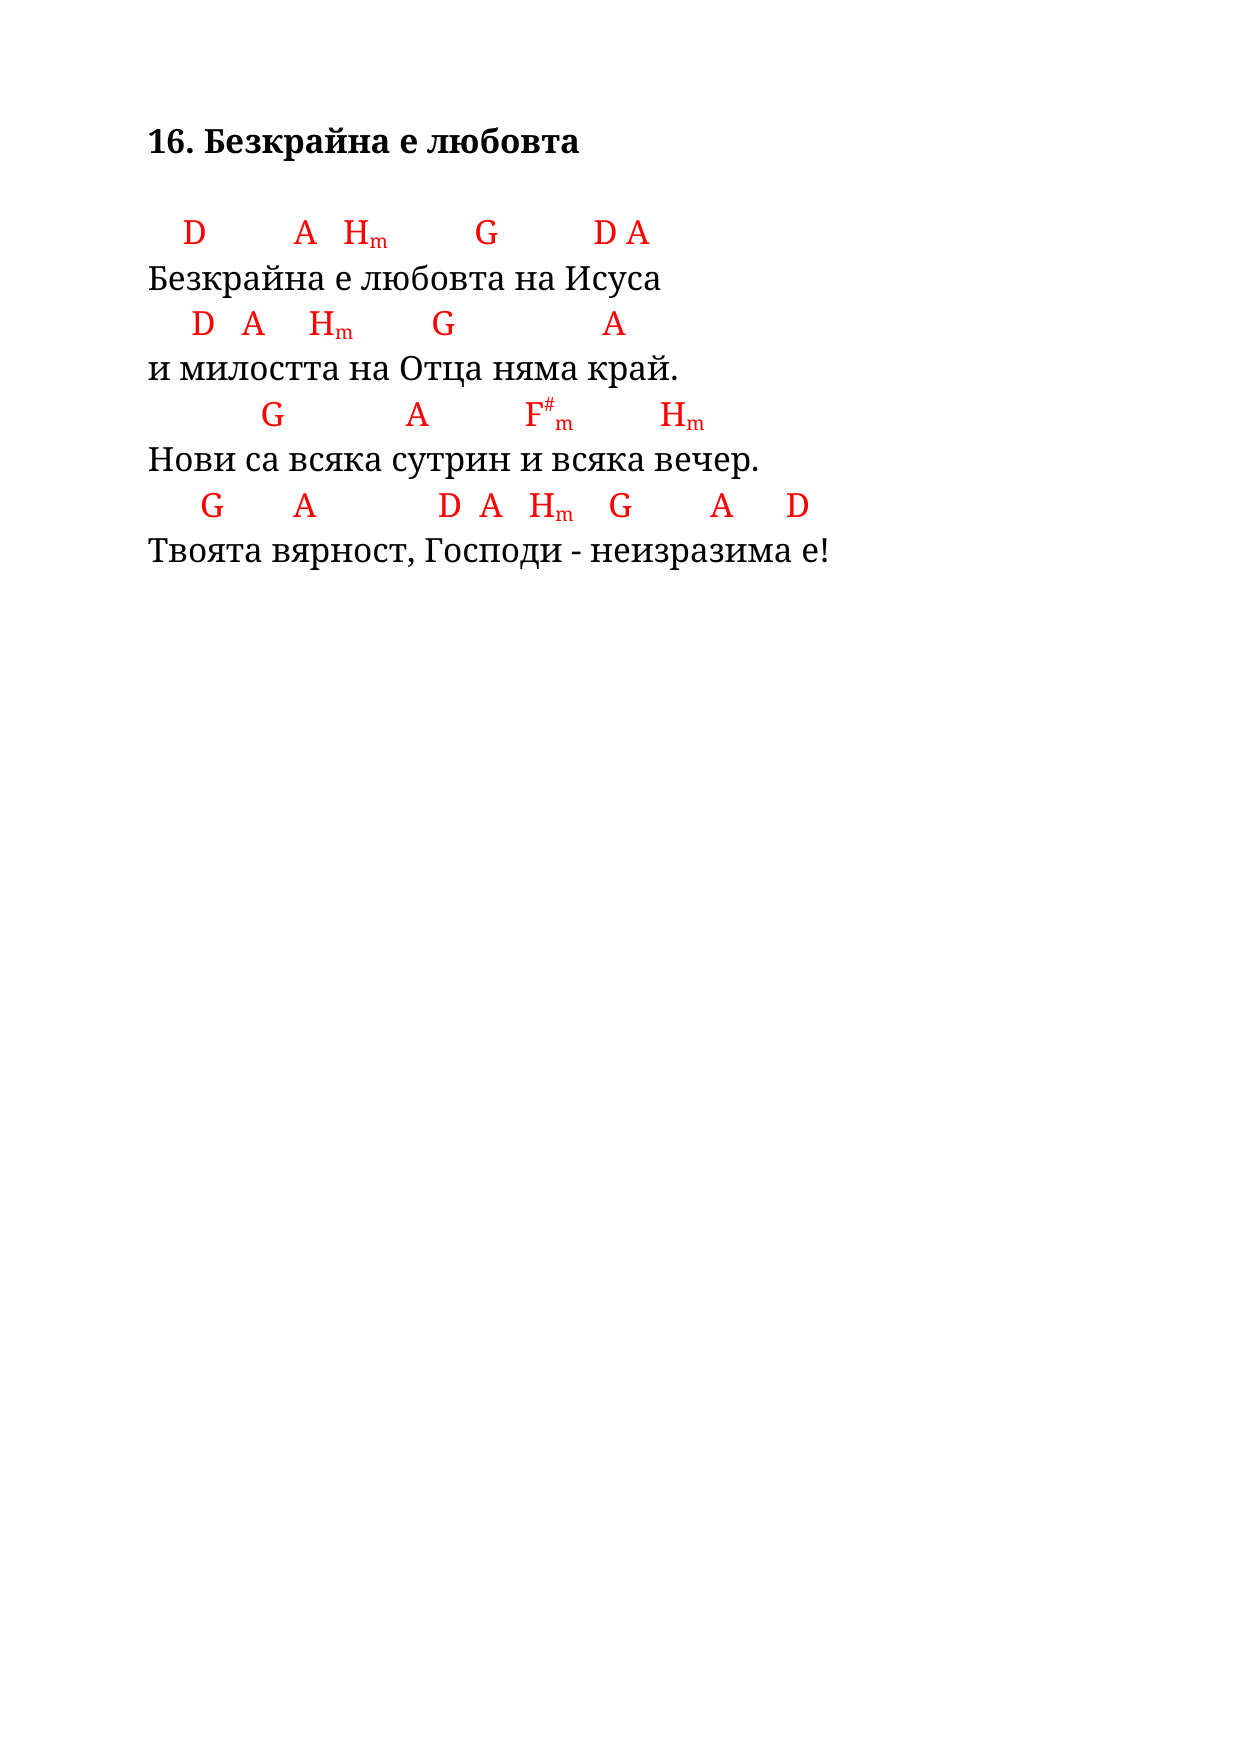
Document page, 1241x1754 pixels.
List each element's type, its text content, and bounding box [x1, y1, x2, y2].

text D A Hm G D A [148, 209, 1122, 254]
text 16. Безкрайна е любовта [148, 118, 1122, 163]
text Твоята вярност, Господи - неизразима е! [148, 527, 1122, 572]
text Нови са всяка сутрин и всяка вечер. [148, 436, 1122, 481]
text G A F#m Hm [148, 391, 1122, 436]
text G A D A Hm G A D [148, 481, 1122, 527]
text D A Hm G A [148, 300, 1122, 345]
text и милостта на Отца няма край. [148, 345, 1122, 391]
text Безкрайна е любовта на Исуса [148, 254, 1122, 300]
